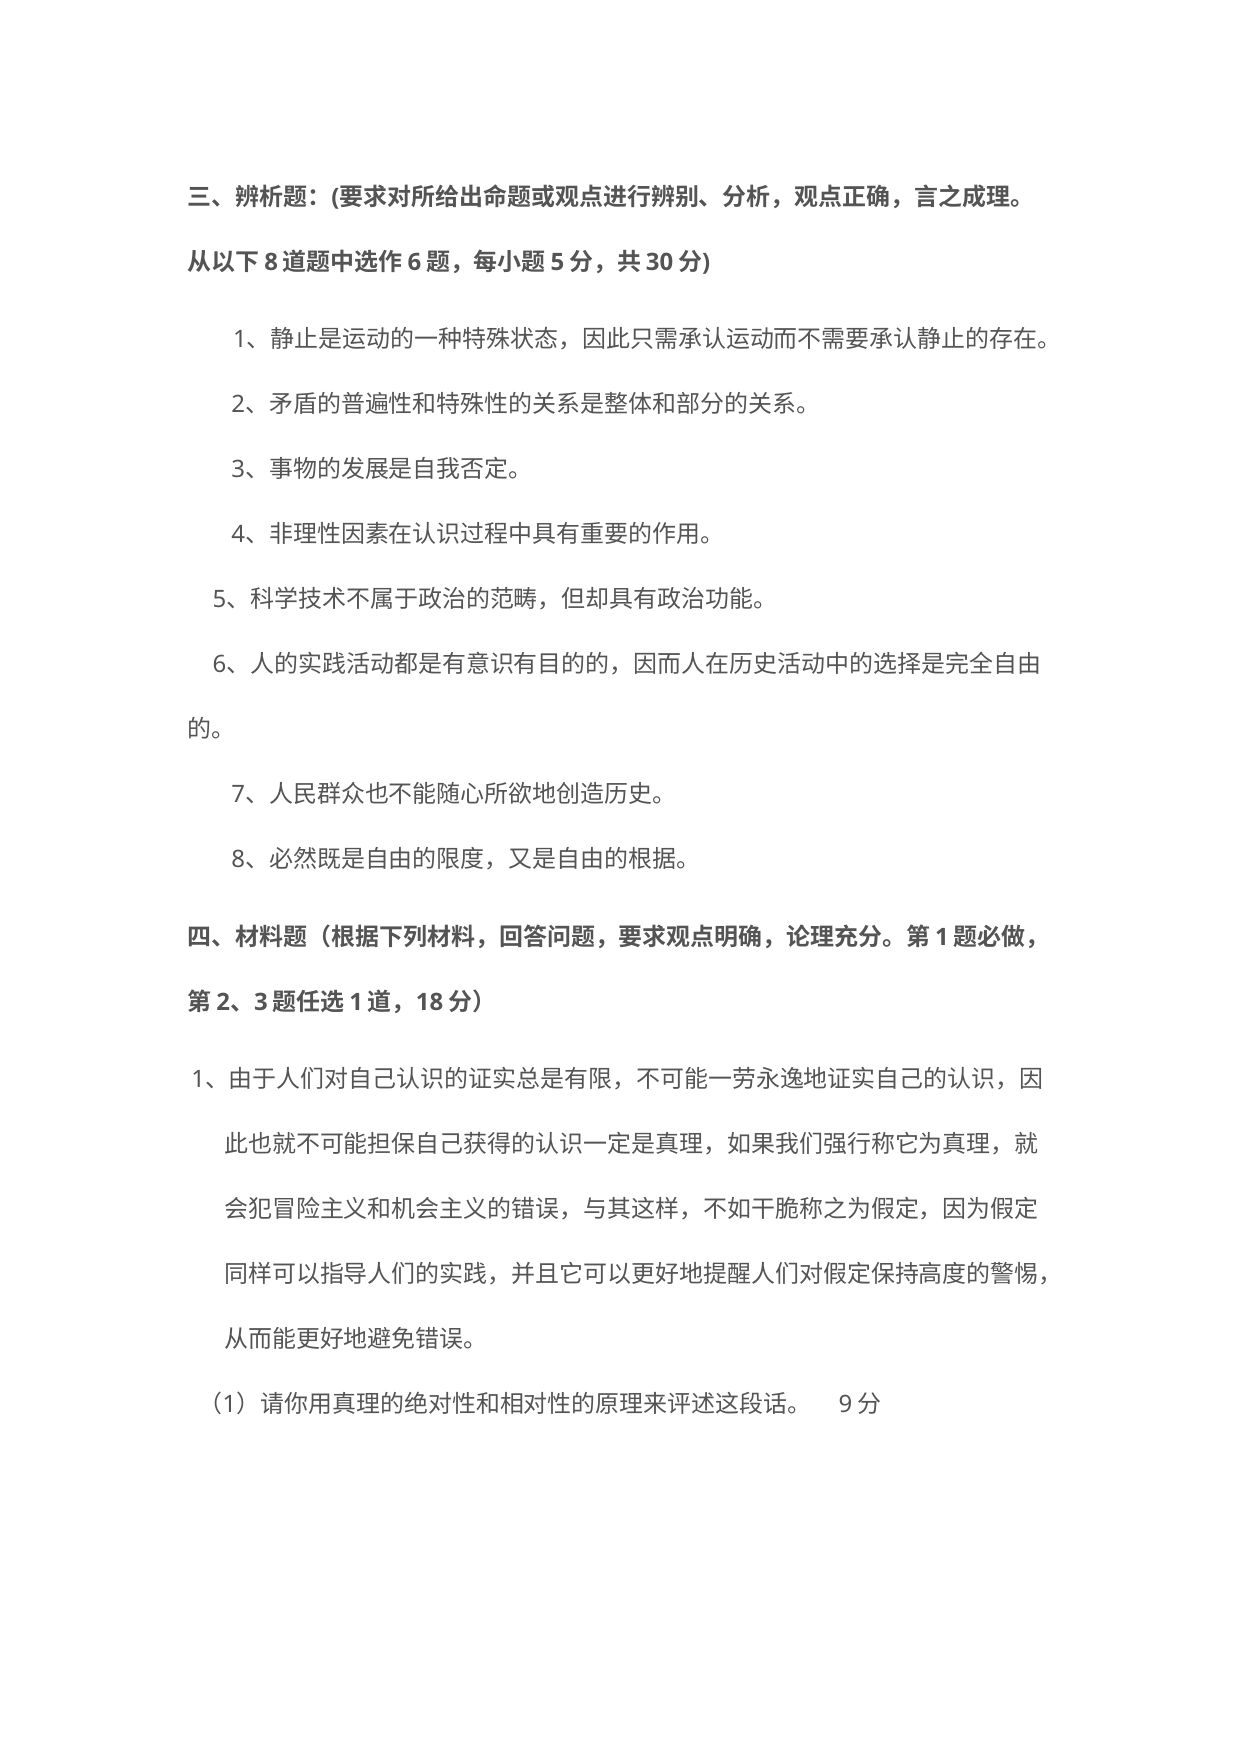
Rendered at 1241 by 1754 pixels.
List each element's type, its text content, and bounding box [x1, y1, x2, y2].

text 2、矛盾的普遍性和特殊性的关系是整体和部分的关系。 [187, 369, 1053, 434]
text 1、静止是运动的一种特殊状态，因此只需承认运动而不需要承认静止的存在。 [187, 304, 1053, 369]
text 5、科学技术不属于政治的范畴，但却具有政治功能。 [187, 564, 1053, 629]
text （1）请你用真理的绝对性和相对性的原理来评述这段话。 9分 [187, 1369, 1053, 1434]
text 四、材料题（根据下列材料，回答问题，要求观点明确，论理充分。第1题必做，第2、3题任选1道，18分） [187, 902, 1053, 1032]
text 4、非理性因素在认识过程中具有重要的作用。 [187, 499, 1053, 564]
text 7、人民群众也不能随心所欲地创造历史。 [187, 759, 1053, 824]
text 1、由于人们对自己认识的证实总是有限，不可能一劳永逸地证实自己的认识，因此也就不可能担保自己获得的认识一定是真理，如果我们强行称它为真理，就会犯冒险主义和机会主义的错误，与其这样，不如干脆称之为假定，因为假定同样可以指导人们的实践，并且它可以更好地提醒人们对假定保持高度的警惕，从而能更好地避免错误。 [191, 1044, 1053, 1369]
text 8、必然既是自由的限度，又是自由的根据。 [187, 824, 1053, 889]
text 3、事物的发展是自我否定。 [187, 434, 1053, 499]
text 三、辨析题：(要求对所给出命题或观点进行辨别、分析，观点正确，言之成理。从以下8道题中选作6题，每小题5分，共30分) [187, 162, 1053, 292]
text 6、人的实践活动都是有意识有目的的，因而人在历史活动中的选择是完全自由的。 [187, 629, 1053, 759]
